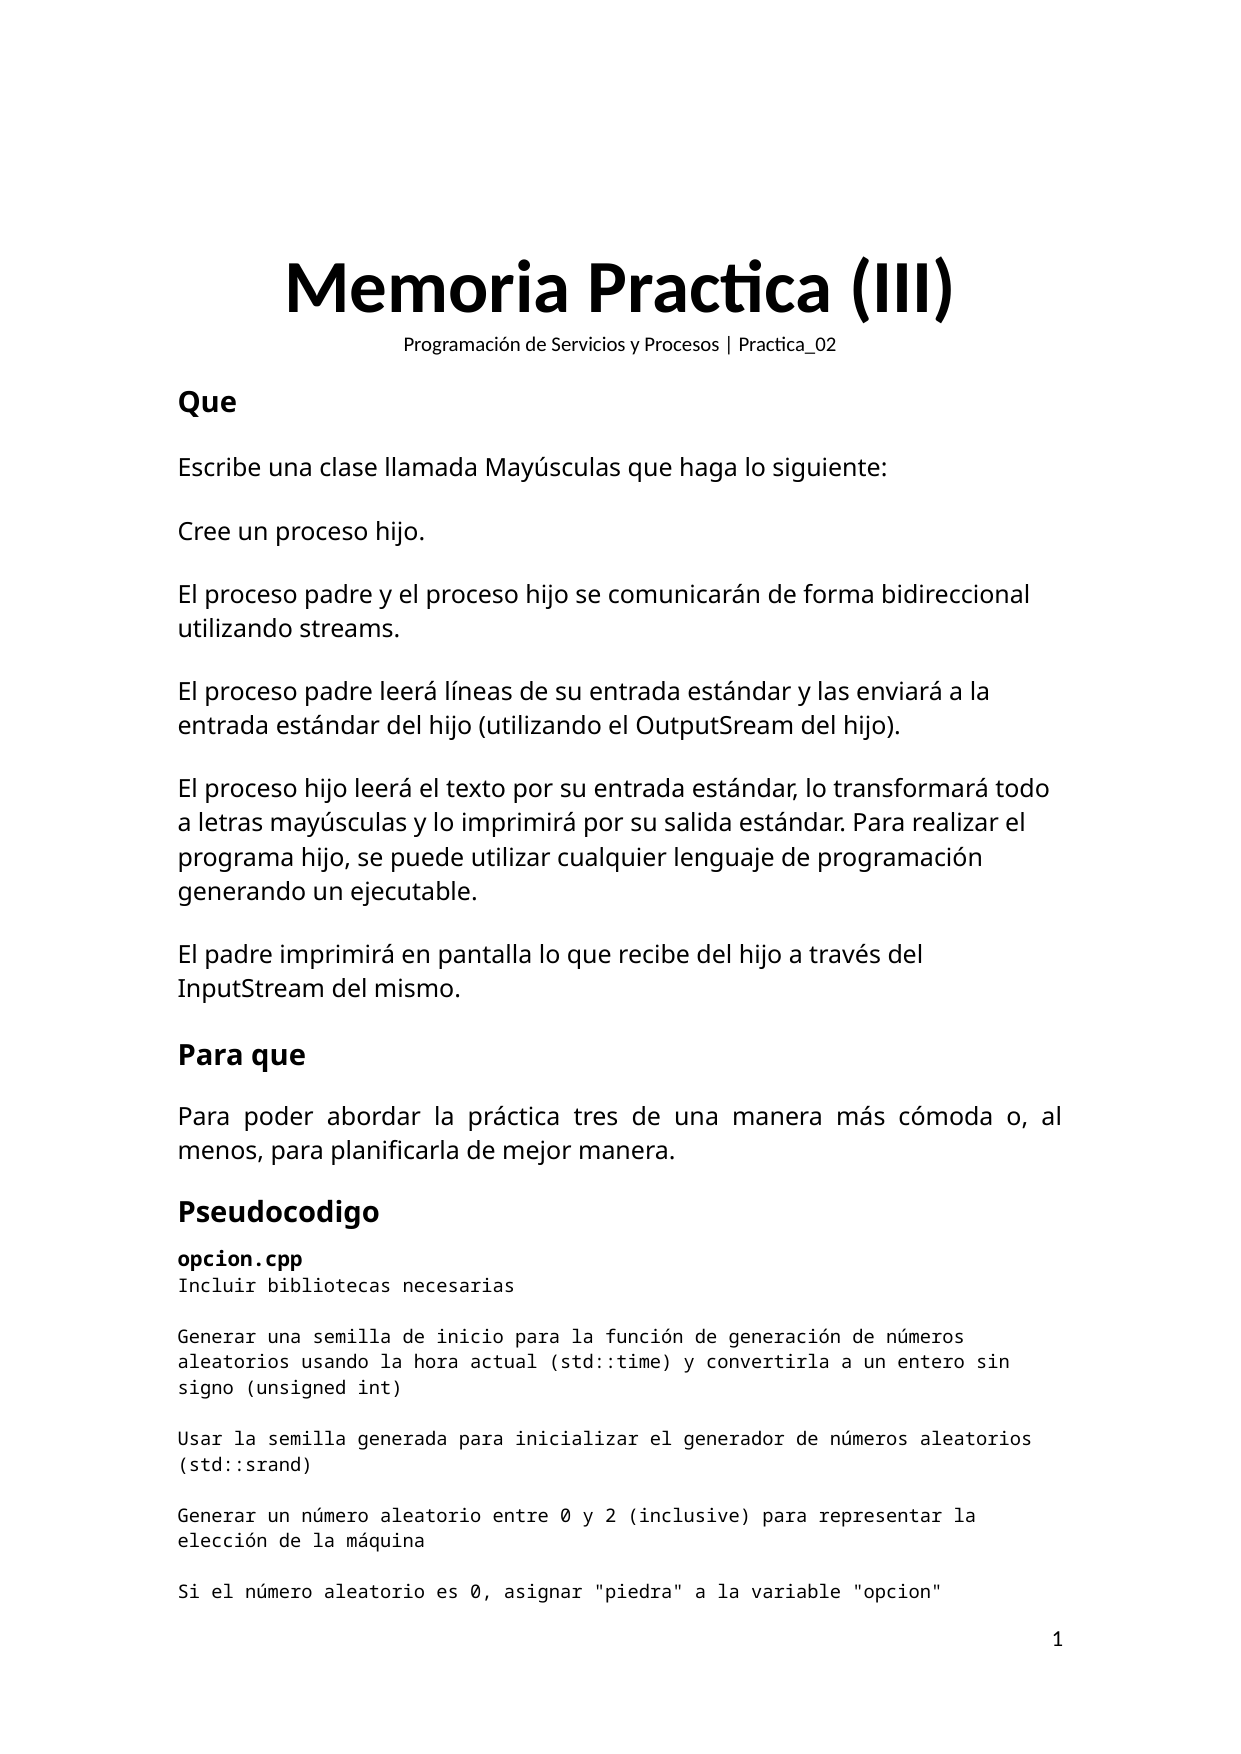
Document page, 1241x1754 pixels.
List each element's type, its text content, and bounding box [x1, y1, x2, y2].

text Usar la semilla generada para inicializar el generador de números aleatorios (std::srand) [177, 1425, 1063, 1476]
text Incluir bibliotecas necesarias [177, 1272, 1063, 1298]
text Si el número aleatorio es 0, asignar "piedra" a la variable "opcion" [177, 1578, 1063, 1604]
text Escribe una clase llamada Mayúsculas que haga lo siguiente: [177, 450, 1063, 484]
text opcion.cpp [177, 1244, 1063, 1272]
subtitle Para poder abordar la práctica tres de una manera más cómoda o, al menos, para planificarla de mejor manera. [177, 1098, 1063, 1167]
text Programación de Servicios y Procesos | Practica_02 [177, 331, 1063, 356]
text El proceso padre y el proceso hijo se comunicarán de forma bidireccional utilizando streams. [177, 576, 1063, 644]
text Generar un número aleatorio entre 0 y 2 (inclusive) para representar la elección de la máquina [177, 1502, 1063, 1553]
text Memoria Practica (III) [177, 239, 1063, 331]
text Generar una semilla de inicio para la función de generación de números aleatorios usando la hora actual (std::time) y convertirla a un entero sin signo (unsigned int) [177, 1323, 1063, 1400]
text El padre imprimirá en pantalla lo que recibe del hijo a través del InputStream del mismo. [177, 936, 1063, 1004]
subtitle Que [177, 381, 1063, 421]
subtitle Pseudocodigo [177, 1192, 1063, 1231]
text El proceso padre leerá líneas de su entrada estándar y las enviará a la entrada estándar del hijo (utilizando el OutputSream del hijo). [177, 674, 1063, 742]
text El proceso hijo leerá el texto por su entrada estándar, lo transformará todo a letras mayúsculas y lo imprimirá por su salida estándar. Para realizar el programa hijo, se puede utilizar cualquier lenguaje de programación generando un ejecutable. [177, 771, 1063, 907]
text Cree un proceso hijo. [177, 513, 1063, 547]
subtitle Para que [177, 1034, 1063, 1073]
